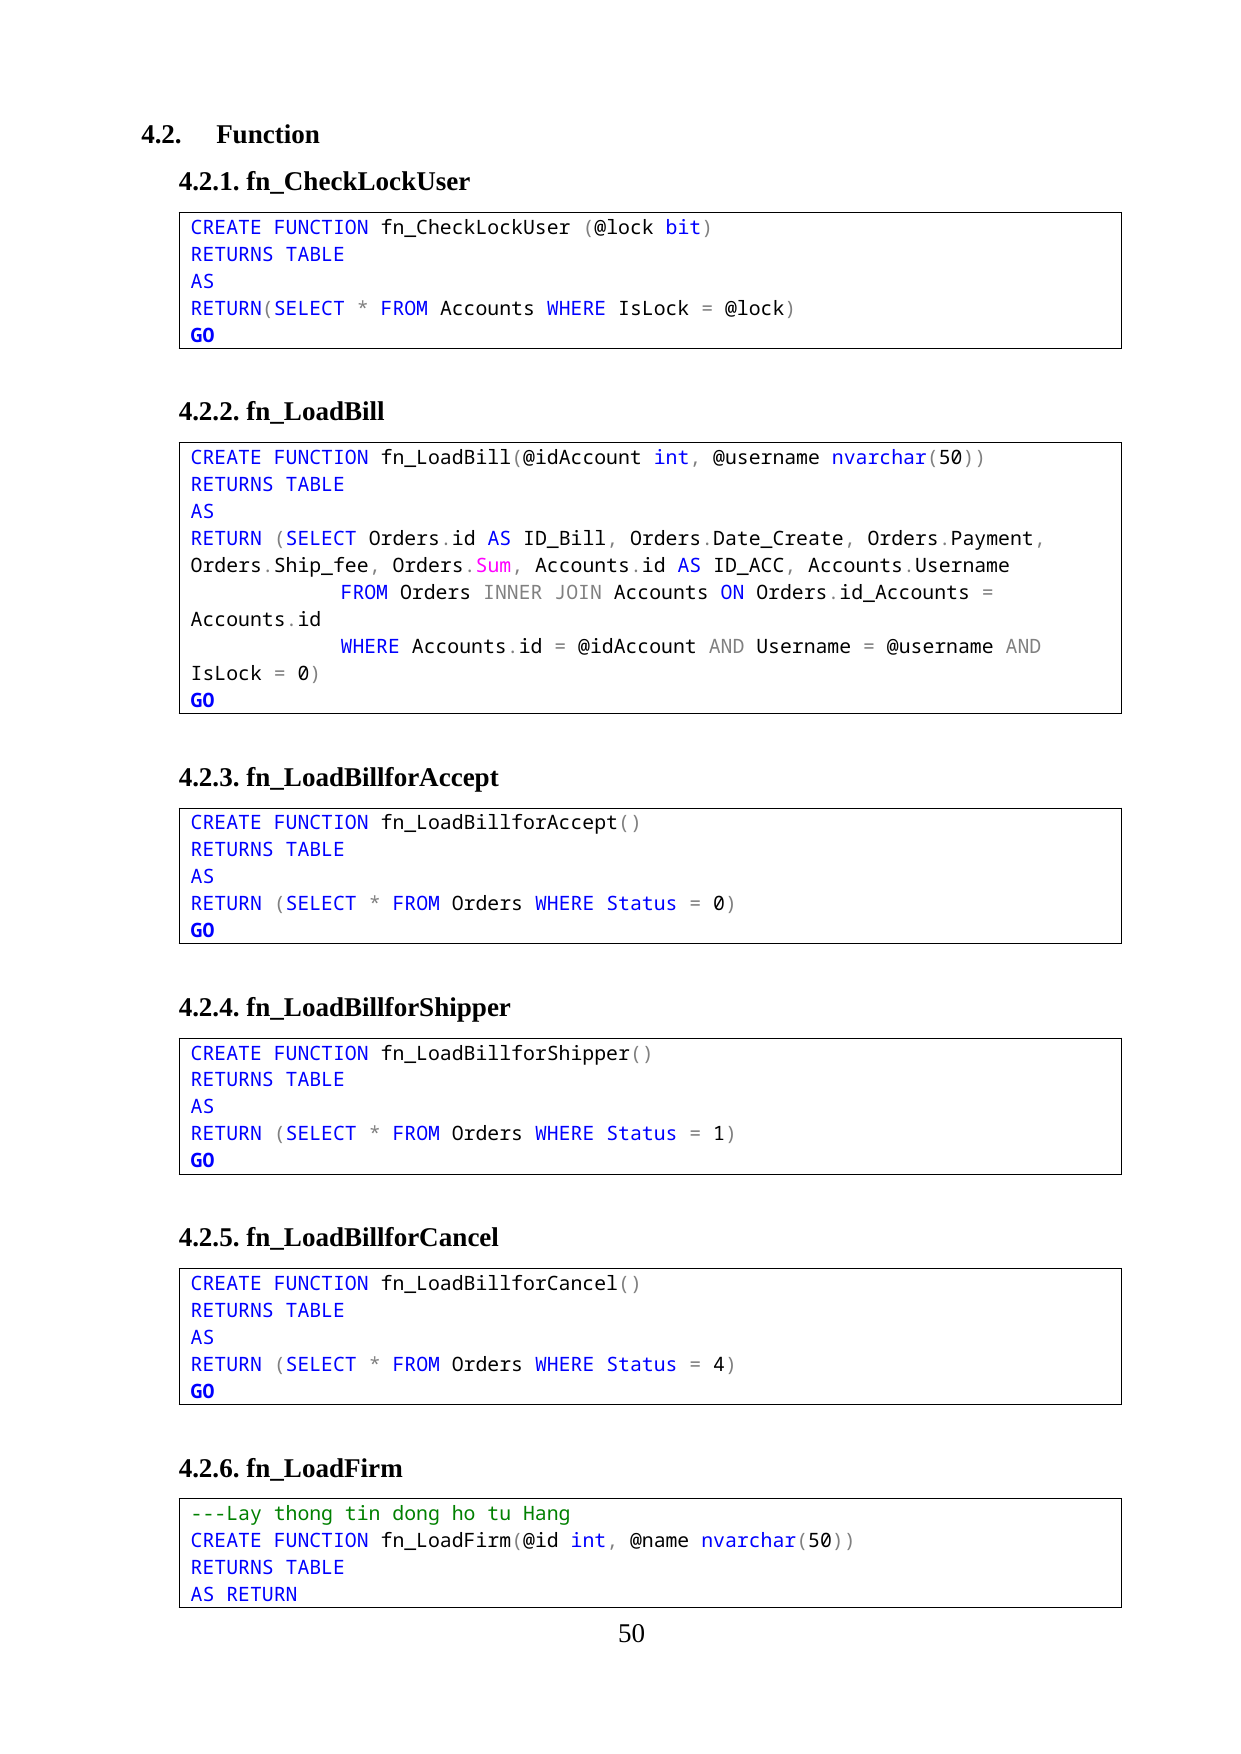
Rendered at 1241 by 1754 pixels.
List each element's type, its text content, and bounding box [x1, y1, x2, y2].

subtitle 4.2.5. fn_LoadBillforCancel [178, 1221, 1122, 1252]
table_header CREATE FUNCTION fn_LoadBillforCancel() RETURNS TABLE AS RETURN (SELECT * FROM Orders WHERE Status = 4) GO [180, 1269, 1121, 1404]
table_header CREATE FUNCTION fn_LoadBillforShipper() RETURNS TABLE AS RETURN (SELECT * FROM Orders WHERE Status = 1) GO [180, 1039, 1121, 1174]
table_header CREATE FUNCTION fn_CheckLockUser (@lock bit) RETURNS TABLE AS RETURN(SELECT * FROM Accounts WHERE IsLock = @lock) GO [180, 213, 1121, 348]
subtitle Function [141, 118, 1122, 150]
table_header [180, 1499, 1121, 1607]
table_header CREATE FUNCTION fn_LoadBill(@idAccount int, @username nvarchar(50)) RETURNS TABLE AS RETURN (SELECT Orders.id AS ID_Bill, Orders.Date_Create, Orders.Payment, Orders.Ship_fee, Orders.Sum, Accounts.id AS ID_ACC, Accounts.Username FROM Orders INNER JOIN Accounts ON Orders.id_Accounts = Accounts.id WHERE Accounts.id = @idAccount AND Username = @username AND IsLock = 0) GO [180, 443, 1121, 713]
subtitle 4.2.1. fn_CheckLockUser [178, 165, 1122, 196]
subtitle 4.2.4. fn_LoadBillforShipper [178, 991, 1122, 1022]
table_header CREATE FUNCTION fn_LoadBillforAccept() RETURNS TABLE AS RETURN (SELECT * FROM Orders WHERE Status = 0) GO [180, 809, 1121, 943]
subtitle 4.2.3. fn_LoadBillforAccept [178, 761, 1122, 792]
subtitle 4.2.6. fn_LoadFirm [178, 1452, 1122, 1483]
subtitle 4.2.2. fn_LoadBill [178, 396, 1122, 427]
